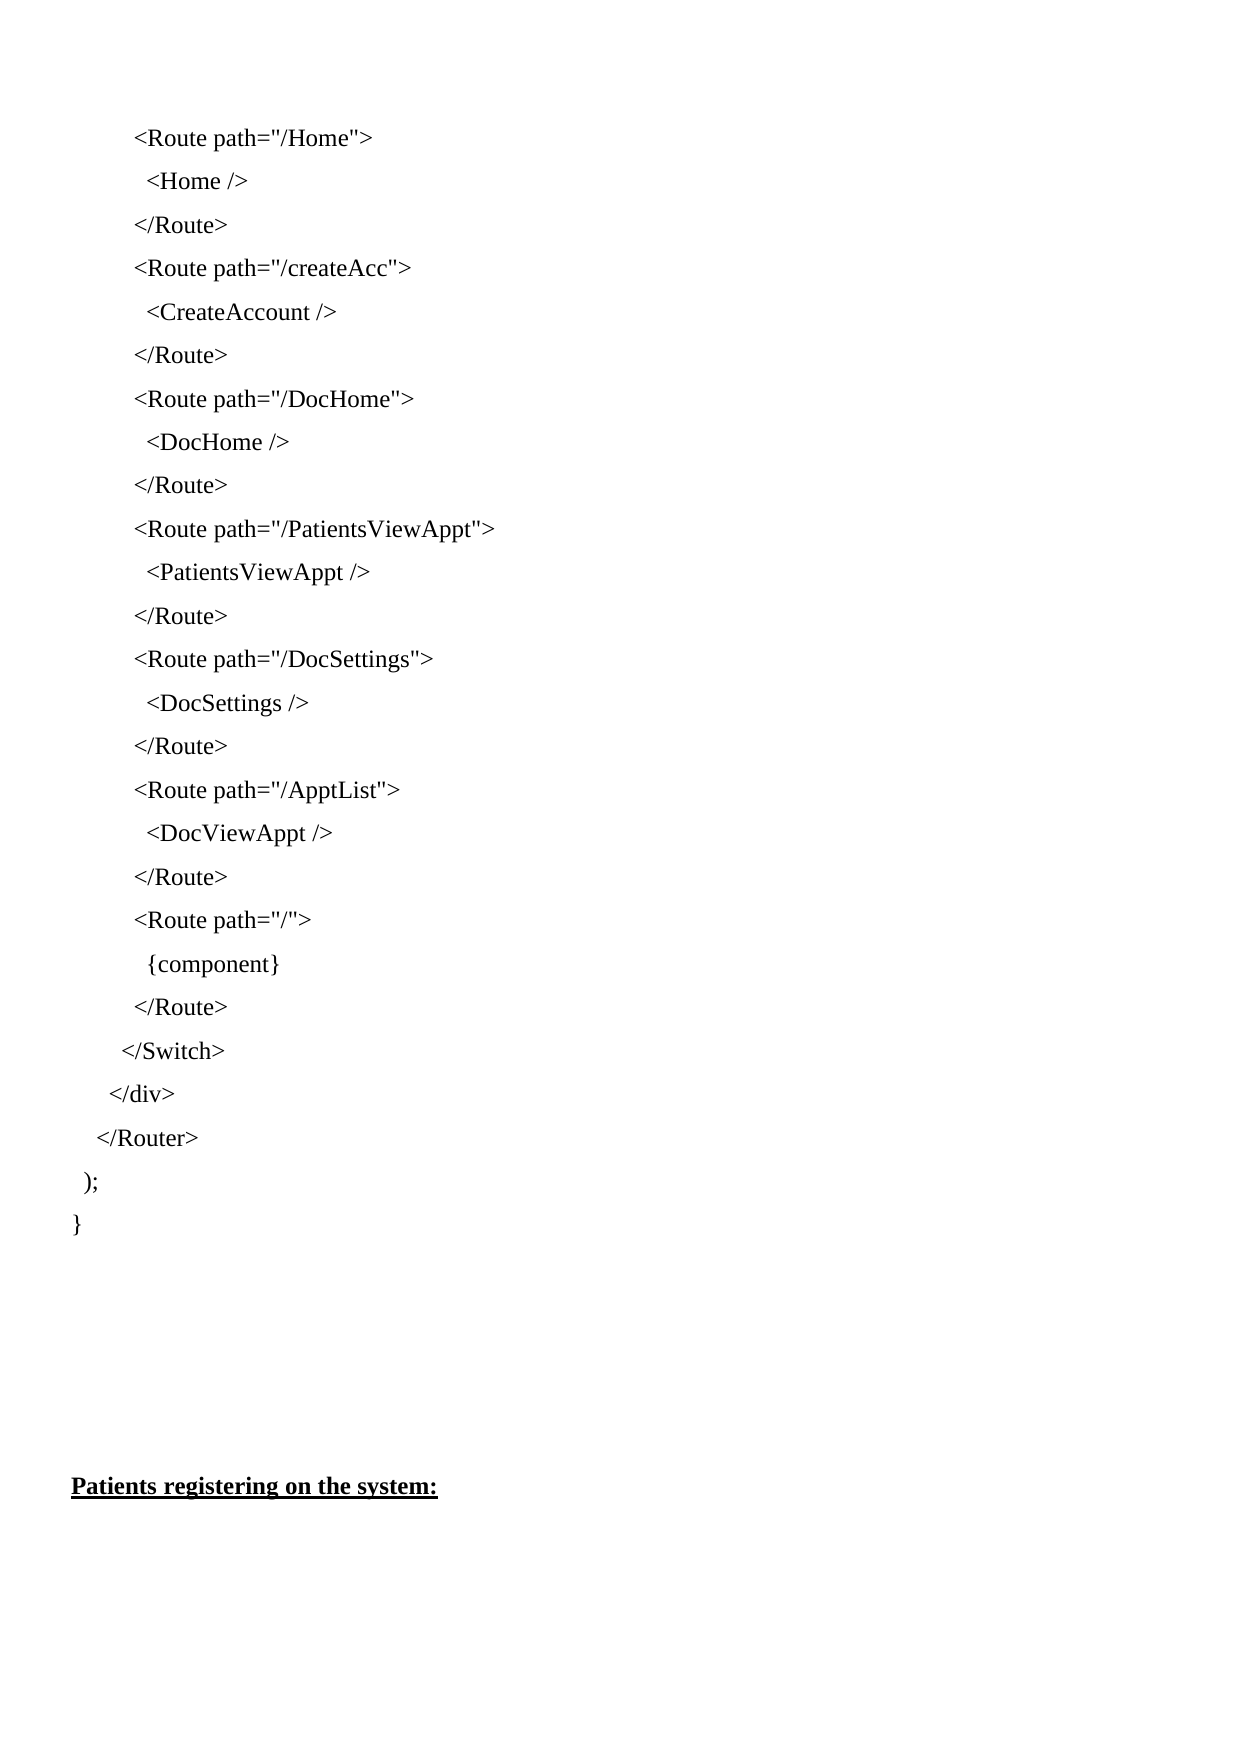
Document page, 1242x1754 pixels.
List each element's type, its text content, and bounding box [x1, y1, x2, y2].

text </Route> [133, 862, 1223, 891]
text <PatientsViewAppt /> [146, 557, 1223, 586]
text </Route> [133, 601, 1223, 630]
text <Route path="/ApptList"> [133, 775, 1223, 804]
text <Route path="/Home"> [133, 123, 1223, 152]
subtitle Patients registering on the system: [71, 1471, 1223, 1500]
text </Route> [133, 340, 1223, 369]
text </Route> [133, 471, 1223, 499]
text } [71, 1209, 1223, 1238]
text <Home /> [146, 166, 1223, 195]
text <Route path="/PatientsViewAppt"> [133, 514, 1223, 543]
text <Route path="/DocSettings"> [133, 644, 1223, 673]
text <DocViewAppt /> [146, 818, 1223, 847]
text <Route path="/"> [133, 905, 1223, 934]
text </Route> [133, 731, 1223, 760]
text </Switch> [121, 1036, 1223, 1064]
text <CreateAccount /> [146, 297, 1223, 326]
text <DocSettings /> [146, 688, 1223, 717]
text ); [83, 1166, 1223, 1195]
text {component} [146, 949, 1223, 977]
text <DocHome /> [146, 427, 1223, 456]
text </div> [108, 1079, 1223, 1108]
text <Route path="/DocHome"> [133, 384, 1223, 412]
text </Route> [133, 992, 1223, 1021]
text </Router> [96, 1123, 1223, 1151]
text </Route> [133, 210, 1223, 238]
text <Route path="/createAcc"> [133, 253, 1223, 282]
